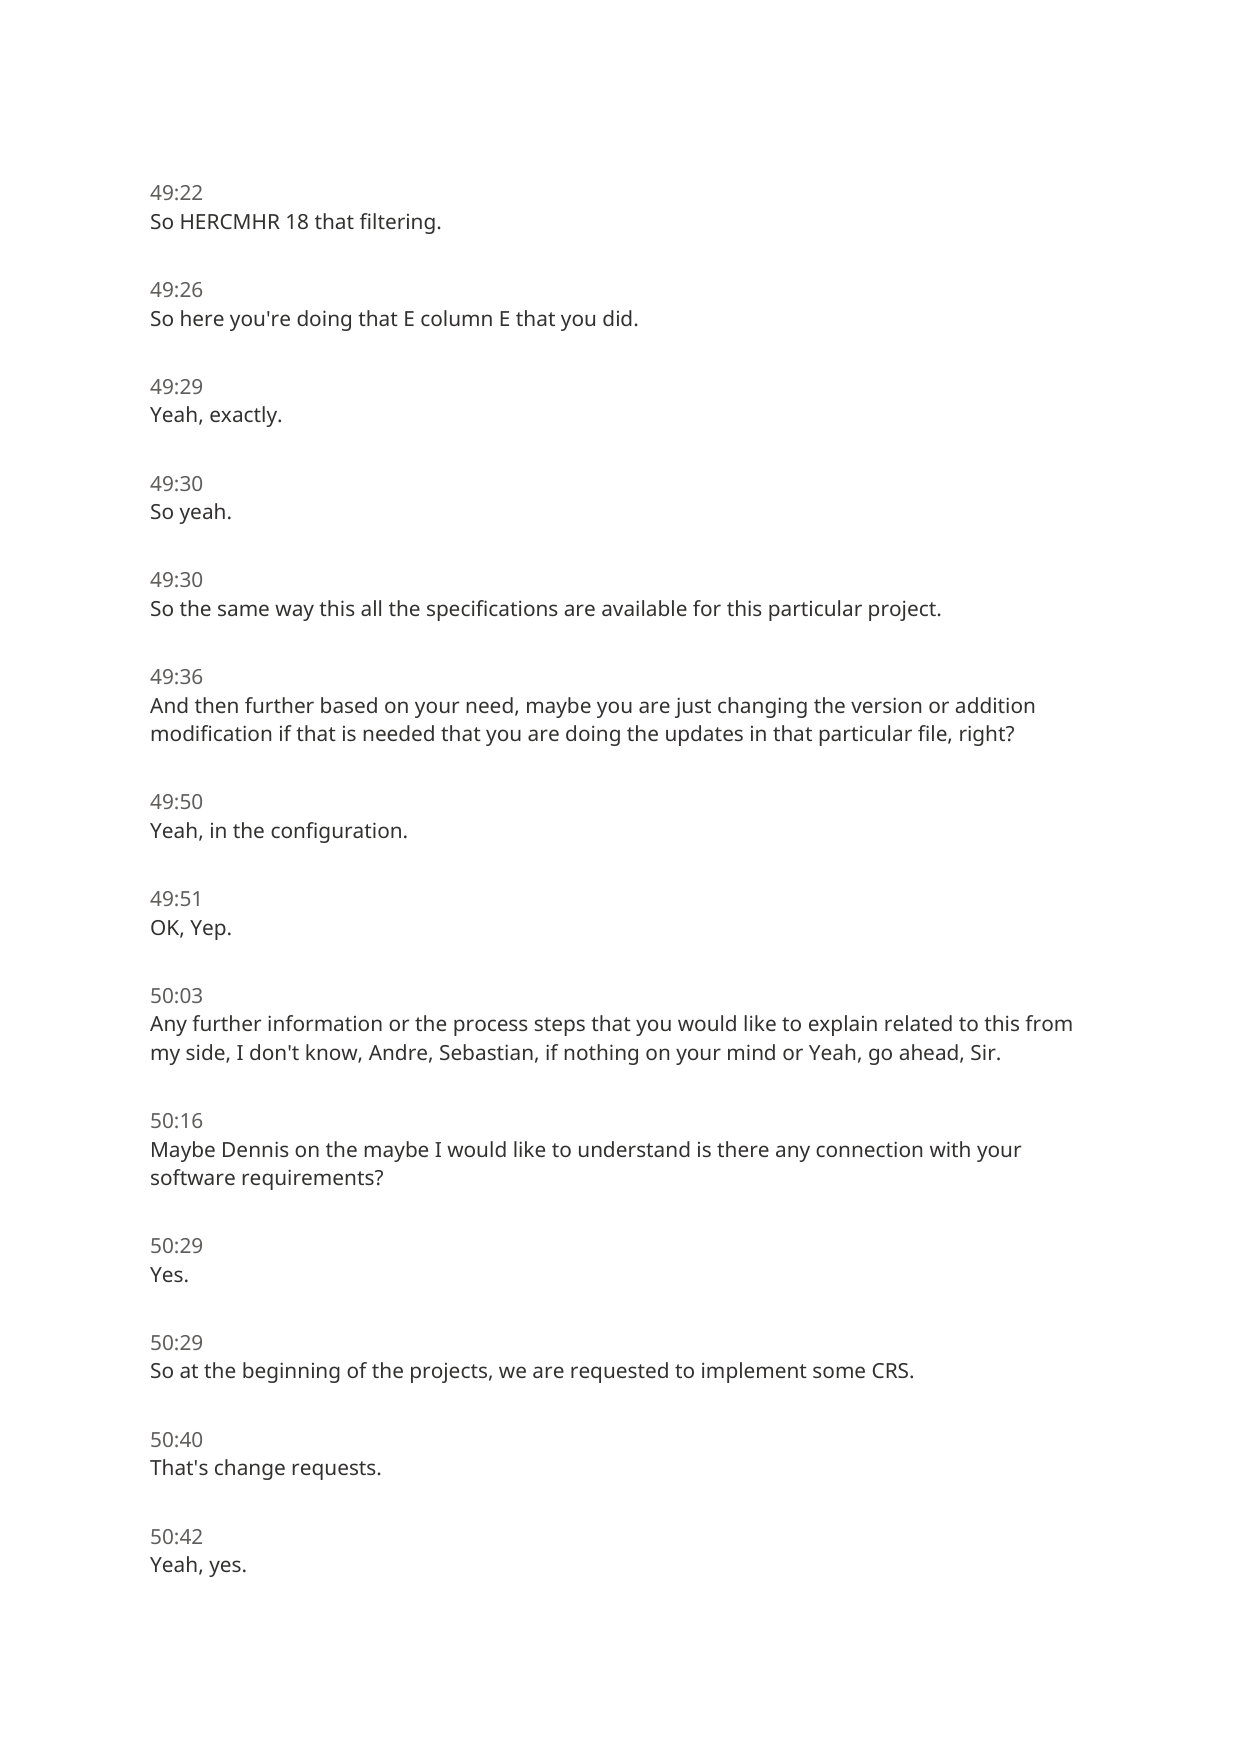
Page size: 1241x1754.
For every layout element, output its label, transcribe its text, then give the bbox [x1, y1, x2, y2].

text 49:30 So the same way this all the specifications are available for this particular project. [150, 537, 1090, 622]
text 49:29 Yeah, exactly. [150, 343, 1090, 429]
text 50:16 Maybe Dennis on the maybe I would like to understand is there any connection with your software requirements? [150, 1078, 1090, 1192]
text 50:40 That's change requests. [150, 1397, 1090, 1482]
text 49:36 And then further based on your need, maybe you are just changing the version or addition modification if that is needed that you are doing the updates in that particular file, right? [150, 634, 1090, 748]
text 49:30 So yeah. [150, 440, 1090, 526]
text 50:29 Yes. [150, 1203, 1090, 1288]
text 50:42 Yeah, yes. [150, 1493, 1090, 1579]
text 49:50 Yeah, in the configuration. [150, 759, 1090, 844]
text 49:51 OK, Yep. [150, 856, 1090, 941]
text 49:22 So HERCMHR 18 that filtering. [150, 150, 1090, 235]
text 49:26 So here you're doing that E column E that you did. [150, 247, 1090, 332]
text 50:29 So at the beginning of the projects, we are requested to implement some CRS. [150, 1300, 1090, 1385]
text 50:03 Any further information or the process steps that you would like to explain related to this from my side, I don't know, Andre, Sebastian, if nothing on your mind or Yeah, go ahead, Sir. [150, 953, 1090, 1066]
